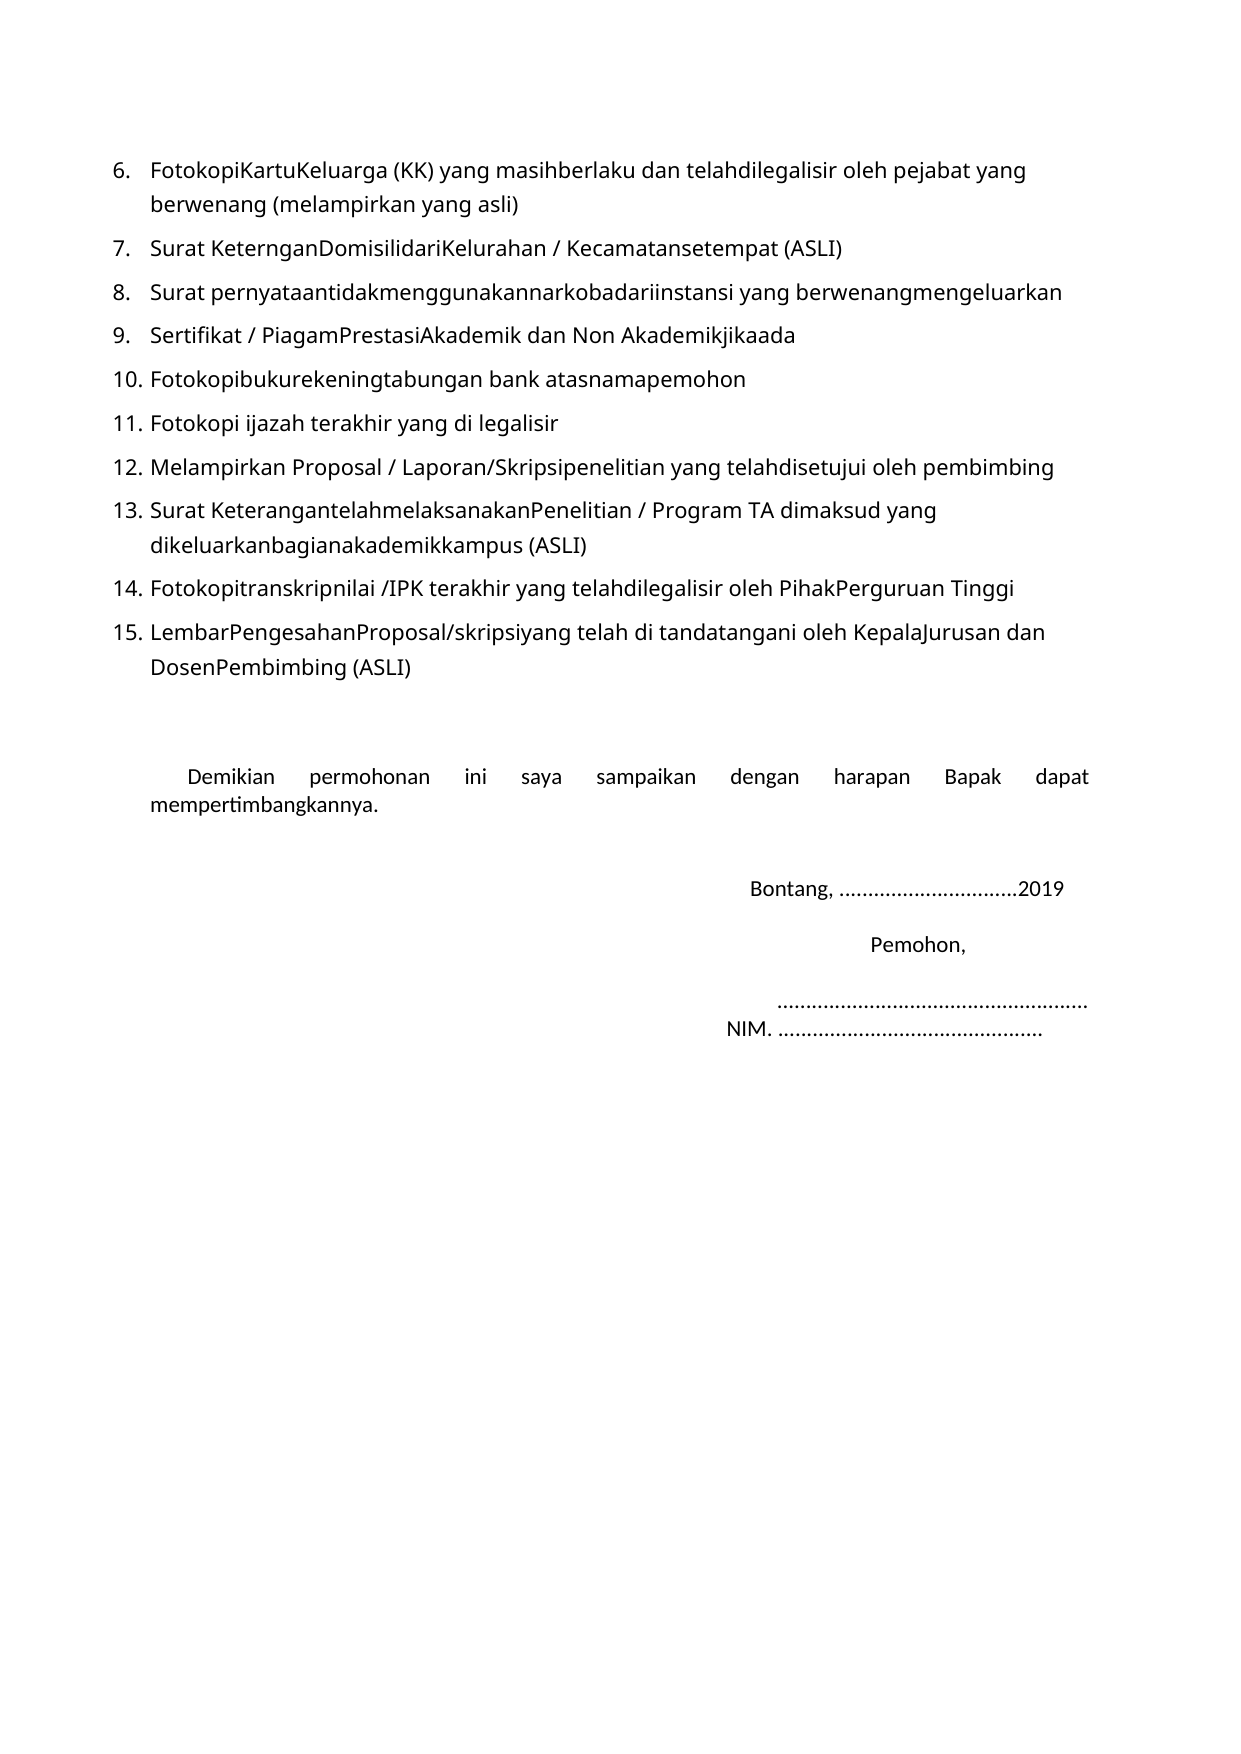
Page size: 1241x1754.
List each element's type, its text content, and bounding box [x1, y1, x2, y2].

list Surat KeternganDomisilidariKelurahan / Kecamatansetempat (ASLI) [112, 228, 1090, 262]
list Melampirkan Proposal / Laporan/Skripsipenelitian yang telahdisetujui oleh pembimbing [112, 447, 1090, 481]
list Surat pernyataantidakmenggunakannarkobadariinstansi yang berwenangmengeluarkan [112, 272, 1090, 306]
text Bontang, ...............................2019 [150, 874, 1090, 902]
text Demikian permohonan ini saya sampaikan dengan harapan Bapak dapat mempertimbangkannya. [150, 762, 1090, 818]
list FotokopiKartuKeluarga (KK) yang masihberlaku dan telahdilegalisir oleh pejabat yang berwenang (melampirkan yang asli) [112, 150, 1090, 219]
list Fotokopibukurekeningtabungan bank atasnamapemohon [112, 359, 1090, 394]
list Fotokopi ijazah terakhir yang di legalisir [112, 403, 1090, 437]
list Sertifikat / PiagamPrestasiAkademik dan Non Akademikjikaada [112, 316, 1090, 350]
text ...................................................... NIM. .............................................. [150, 987, 1090, 1043]
list Surat KeterangantelahmelaksanakanPenelitian / Program TA dimaksud yang dikeluarkanbagianakademikkampus (ASLI) [112, 491, 1090, 559]
list LembarPengesahanProposal/skripsiyang telah di tandatangani oleh KepalaJurusan dan DosenPembimbing (ASLI) [112, 612, 1090, 681]
text Pemohon, [150, 931, 1090, 958]
list Fotokopitranskripnilai /IPK terakhir yang telahdilegalisir oleh PihakPerguruan Tinggi [112, 569, 1090, 603]
